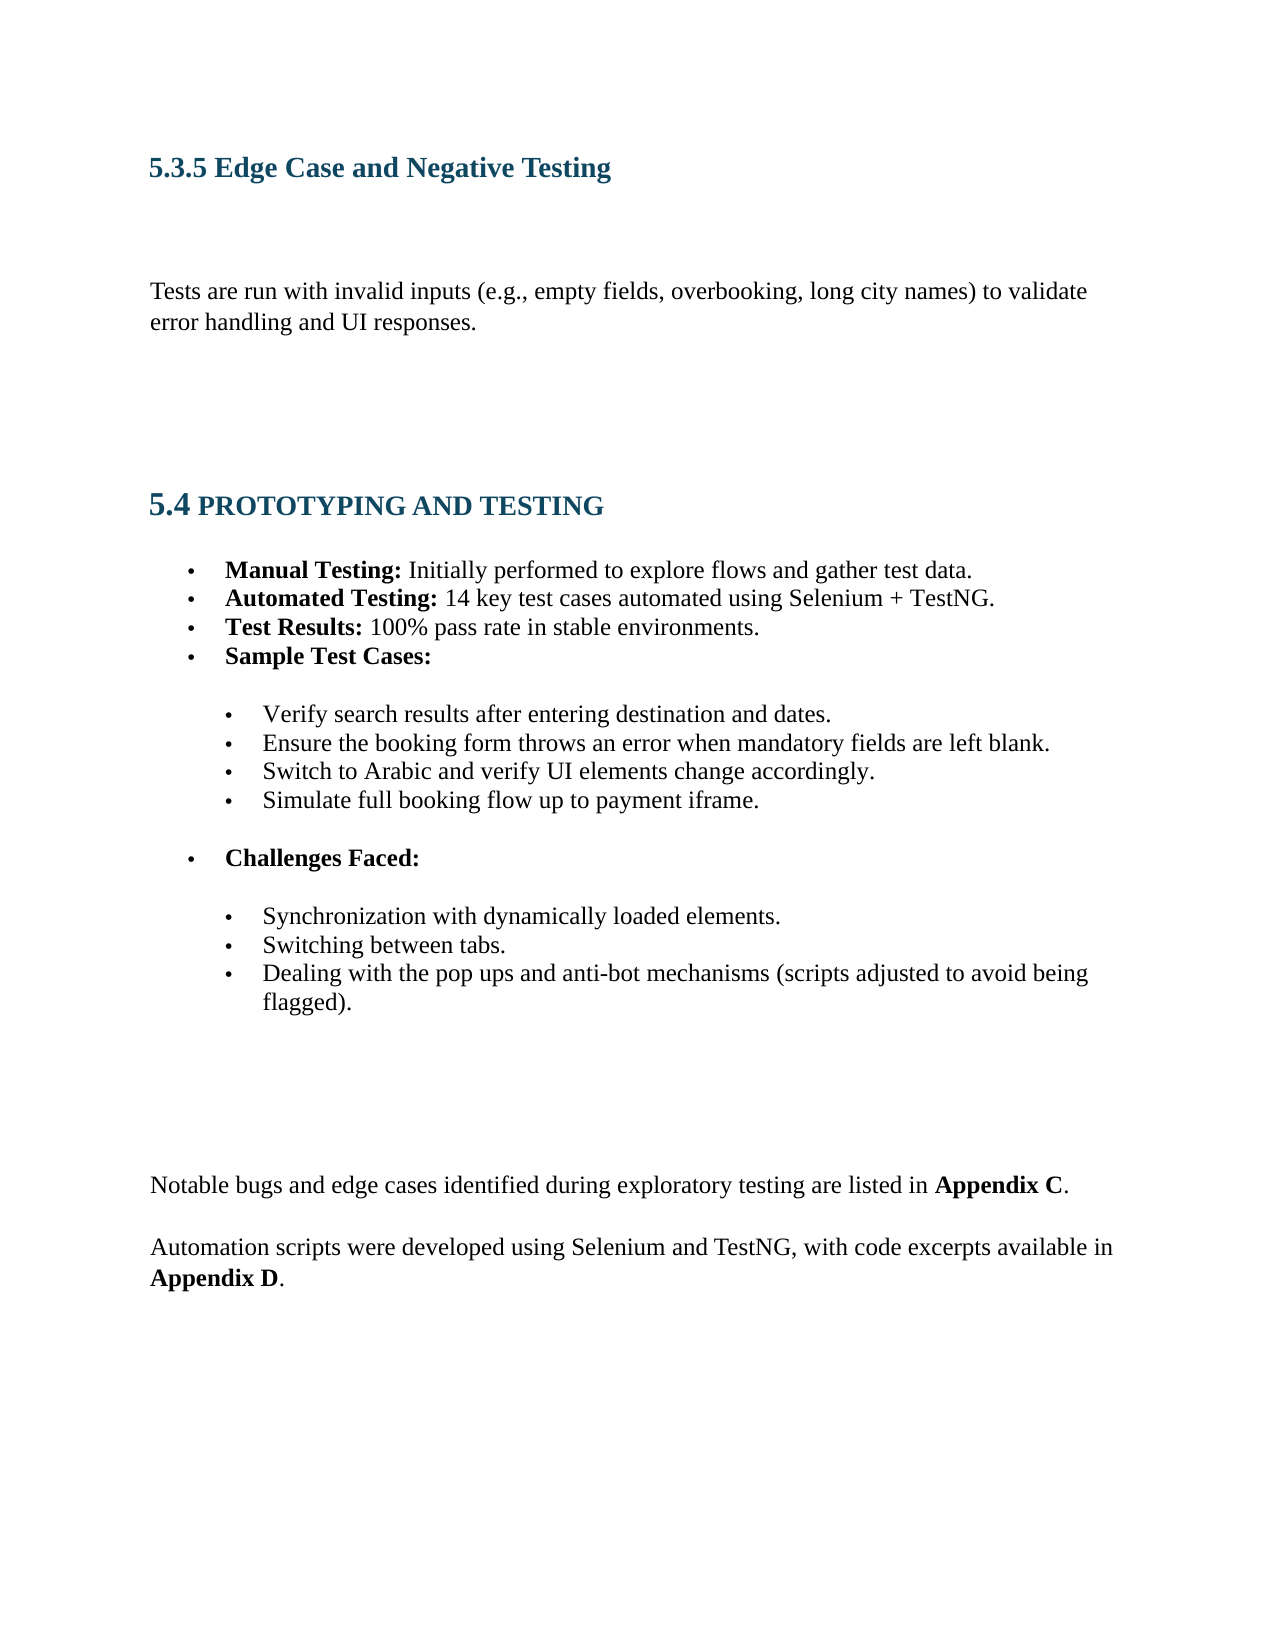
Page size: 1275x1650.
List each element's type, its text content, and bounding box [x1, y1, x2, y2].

subtitle PROTOTYPING AND TESTING [148, 484, 1125, 523]
list Automated Testing: 14 key test cases automated using Selenium + TestNG. [187, 583, 1125, 612]
list Test Results: 100% pass rate in stable environments. [187, 612, 1125, 641]
list Switching between tabs. [225, 930, 1125, 958]
list Dealing with the pop ups and anti-bot mechanisms (scripts adjusted to avoid being flagged). [225, 958, 1125, 1016]
list Synchronization with dynamically loaded elements. [225, 901, 1125, 930]
list Verify search results after entering destination and dates. [225, 699, 1125, 728]
list Switch to Arabic and verify UI elements change accordingly. [225, 756, 1125, 785]
text Tests are run with invalid inputs (e.g., empty fields, overbooking, long city names) to validate error handling and UI responses. [150, 276, 1125, 336]
text Automation scripts were developed using Selenium and TestNG, with code excerpts available in Appendix D. [150, 1232, 1125, 1292]
list Ensure the booking form throws an error when mandatory fields are left blank. [225, 728, 1125, 756]
list Challenges Faced: [187, 843, 1125, 872]
text Notable bugs and edge cases identified during exploratory testing are listed in Appendix C. [150, 1170, 1125, 1198]
list Simulate full booking flow up to payment iframe. [225, 785, 1125, 814]
subtitle Edge Case and Negative Testing [148, 150, 1125, 184]
list Sample Test Cases: [187, 641, 1125, 670]
list Manual Testing: Initially performed to explore flows and gather test data. [187, 555, 1125, 583]
